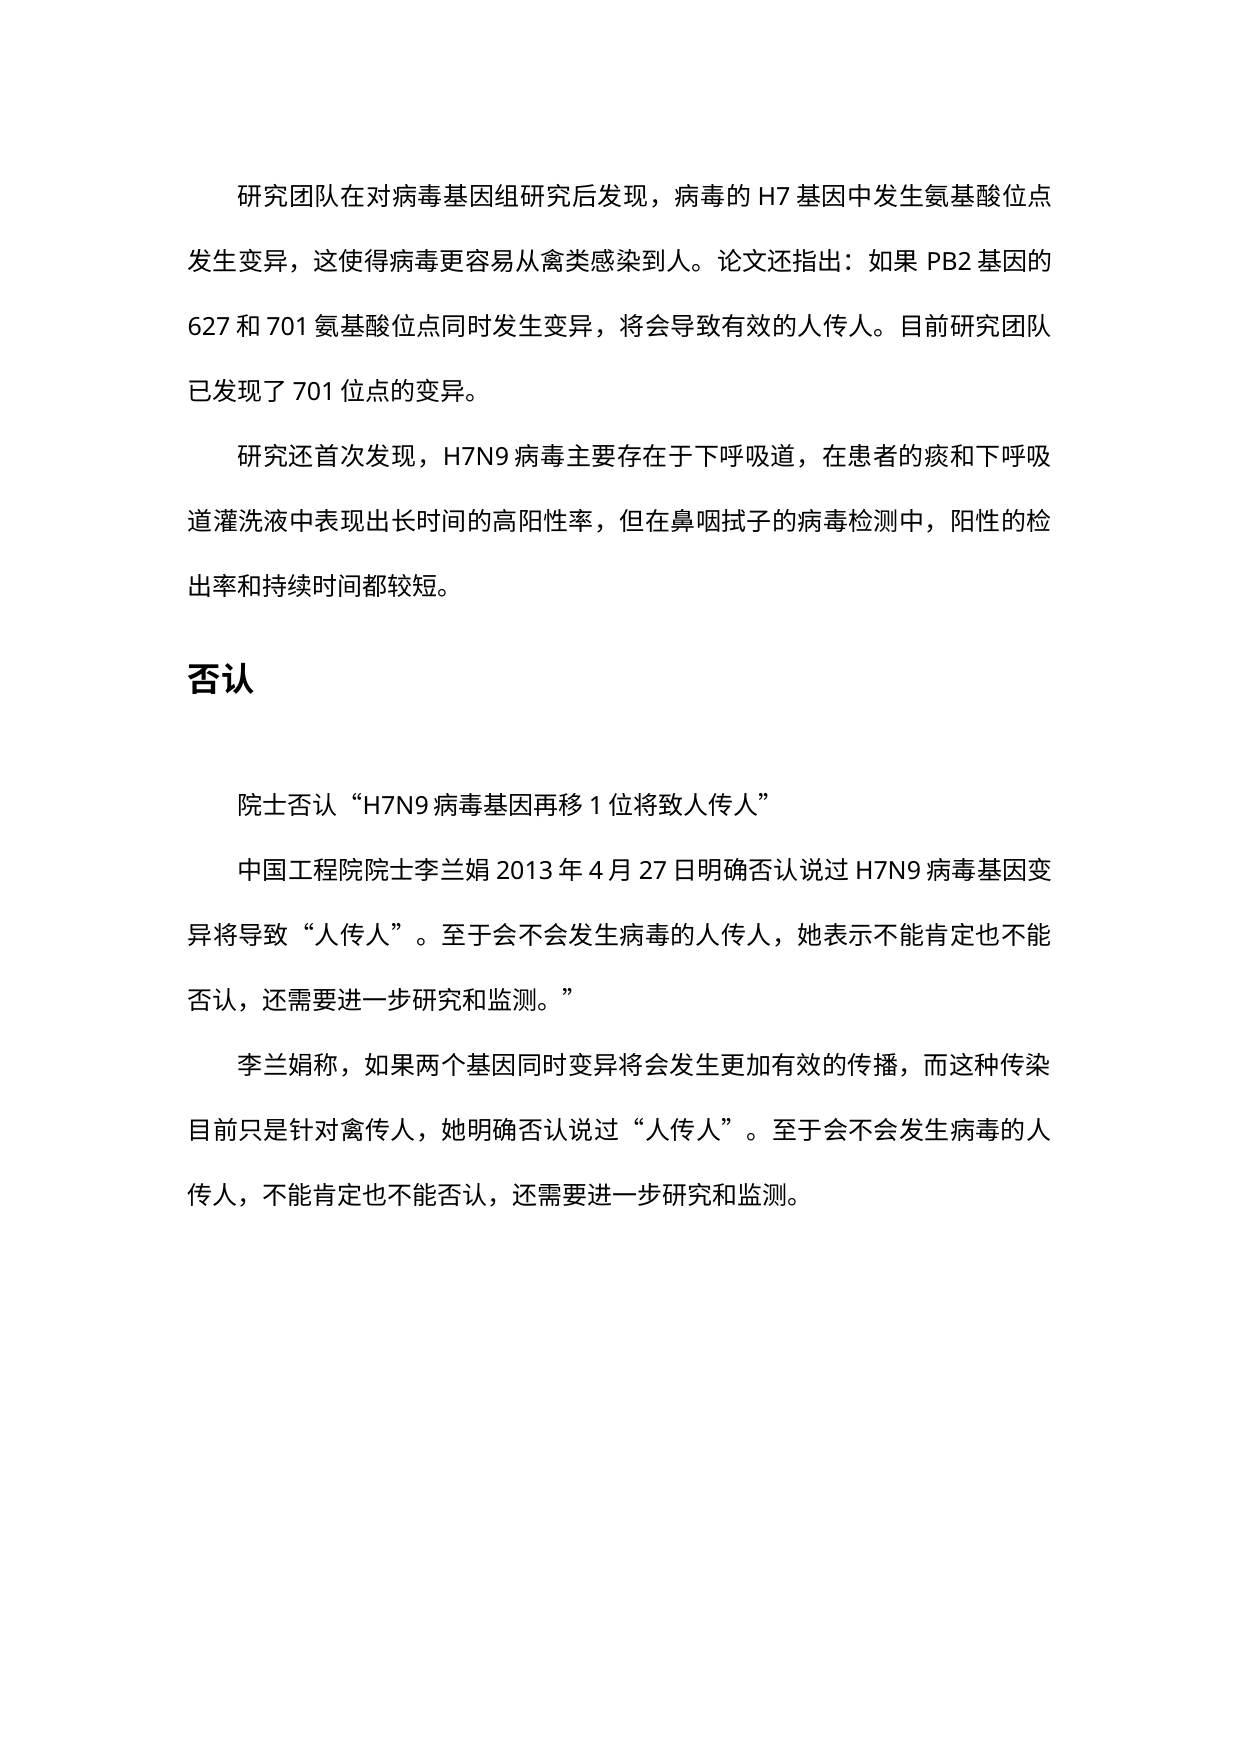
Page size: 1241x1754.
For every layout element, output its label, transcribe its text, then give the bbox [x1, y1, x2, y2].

text 院士否认“H7N9病毒基因再移1位将致人传人” [187, 771, 1053, 836]
text 中国工程院院士李兰娟2013年4月27日明确否认说过H7N9病毒基因变异将导致“人传人”。至于会不会发生病毒的人传人，她表示不能肯定也不能否认，还需要进一步研究和监测。” [187, 836, 1053, 1031]
text 研究还首次发现，H7N9病毒主要存在于下呼吸道，在患者的痰和下呼吸道灌洗液中表现出长时间的高阳性率，但在鼻咽拭子的病毒检测中，阳性的检出率和持续时间都较短。 [187, 422, 1053, 617]
subtitle 否认 [187, 644, 1053, 709]
text 研究团队在对病毒基因组研究后发现，病毒的H7基因中发生氨基酸位点发生变异，这使得病毒更容易从禽类感染到人。论文还指出：如果PB2基因的627和701氨基酸位点同时发生变异，将会导致有效的人传人。目前研究团队已发现了701位点的变异。 [187, 162, 1053, 422]
text 李兰娟称，如果两个基因同时变异将会发生更加有效的传播，而这种传染目前只是针对禽传人，她明确否认说过“人传人”。至于会不会发生病毒的人传人，不能肯定也不能否认，还需要进一步研究和监测。 [187, 1031, 1053, 1226]
